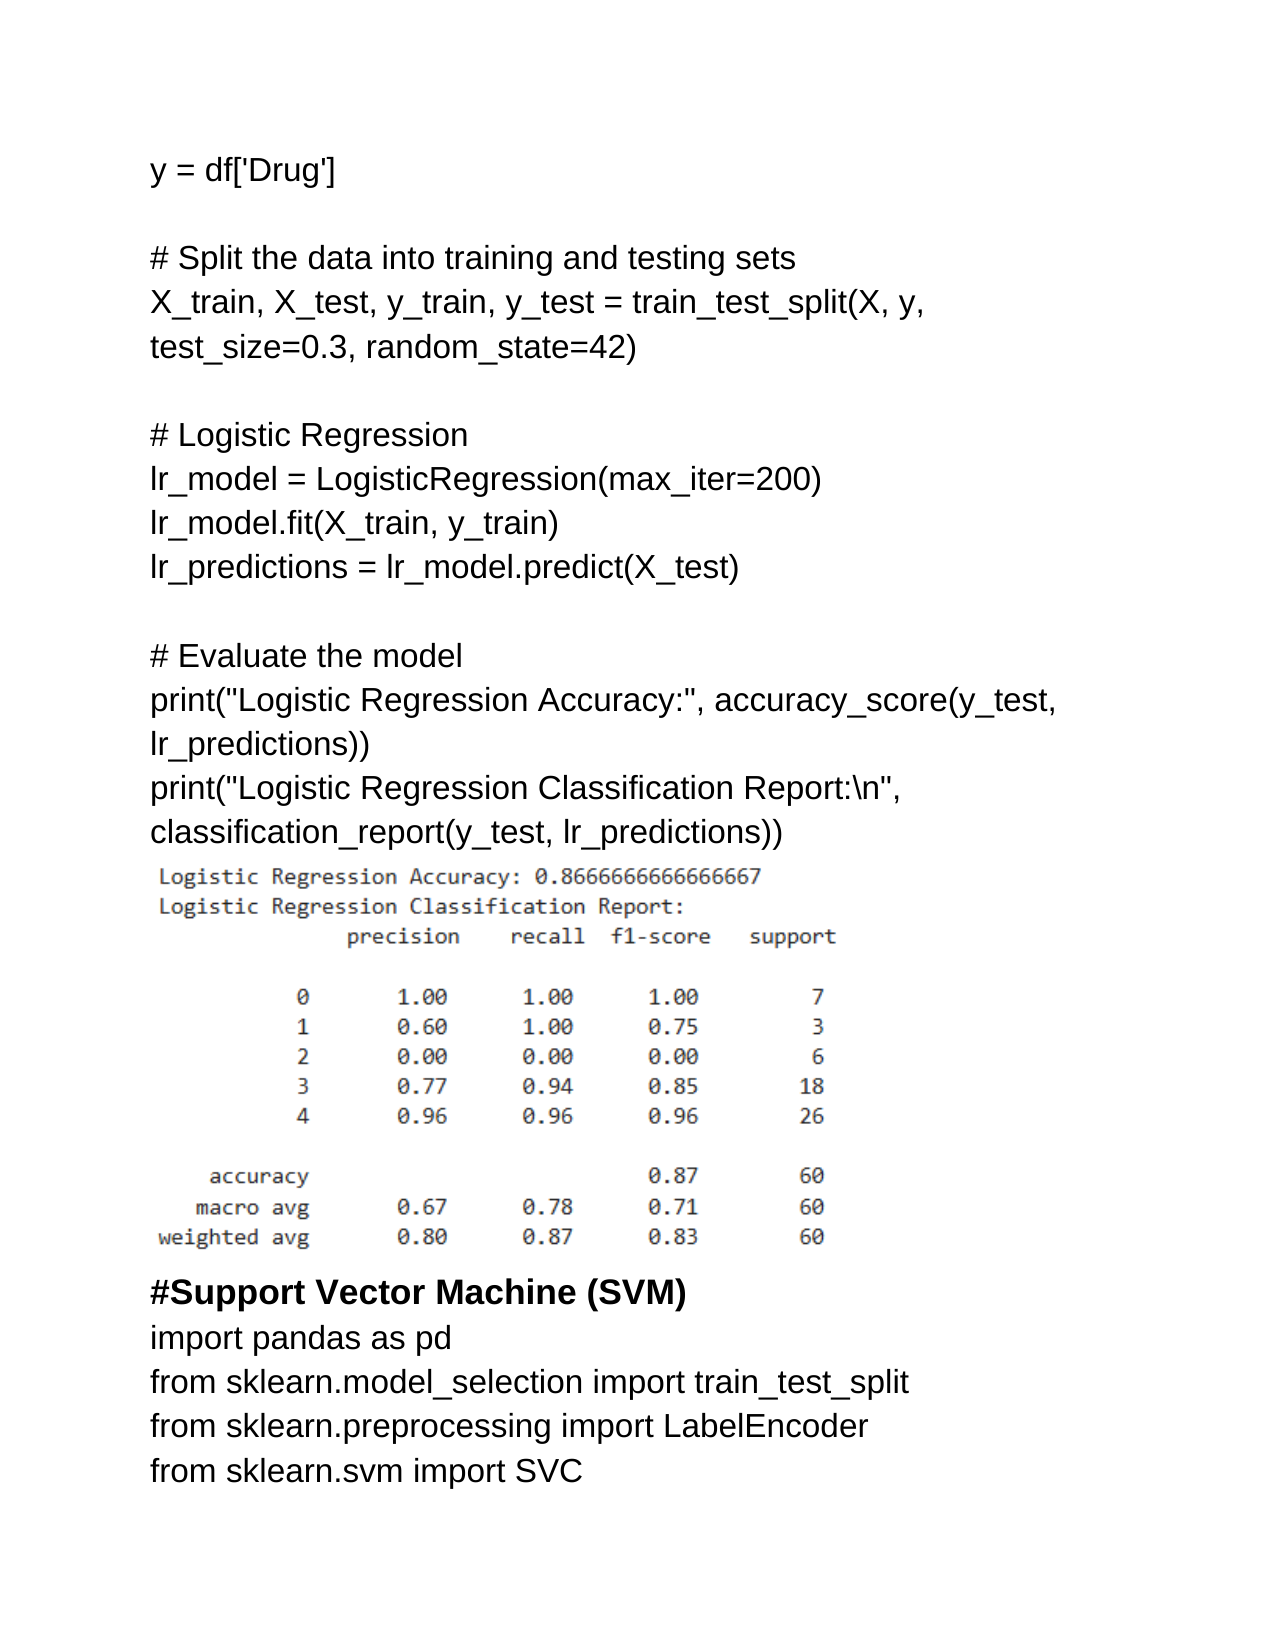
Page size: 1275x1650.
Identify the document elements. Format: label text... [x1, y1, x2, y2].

text print("Logistic Regression Classification Report:\n", classification_report(y_test, lr_predictions)) [150, 768, 1125, 851]
text #Support Vector Machine (SVM) [150, 1271, 1125, 1312]
text lr_predictions = lr_model.predict(X_test) [150, 547, 1125, 586]
text # Logistic Regression [150, 415, 1125, 453]
text print("Logistic Regression Accuracy:", accuracy_score(y_test, lr_predictions)) [150, 680, 1125, 763]
picture [150, 856, 847, 1268]
text from sklearn.preprocessing import LabelEncoder [150, 1407, 1125, 1445]
text lr_model = LogisticRegression(max_iter=200) [150, 459, 1125, 498]
text from sklearn.model_selection import train_test_split [150, 1362, 1125, 1401]
text # Evaluate the model [150, 636, 1125, 674]
text X_train, X_test, y_train, y_test = train_test_split(X, y, test_size=0.3, random_state=42) [150, 282, 1125, 365]
text lr_model.fit(X_train, y_train) [150, 503, 1125, 542]
text from sklearn.svm import SVC [150, 1451, 1125, 1489]
text # Split the data into training and testing sets [150, 238, 1125, 277]
text y = df['Drug'] [150, 150, 1125, 188]
text import pandas as pd [150, 1318, 1125, 1357]
